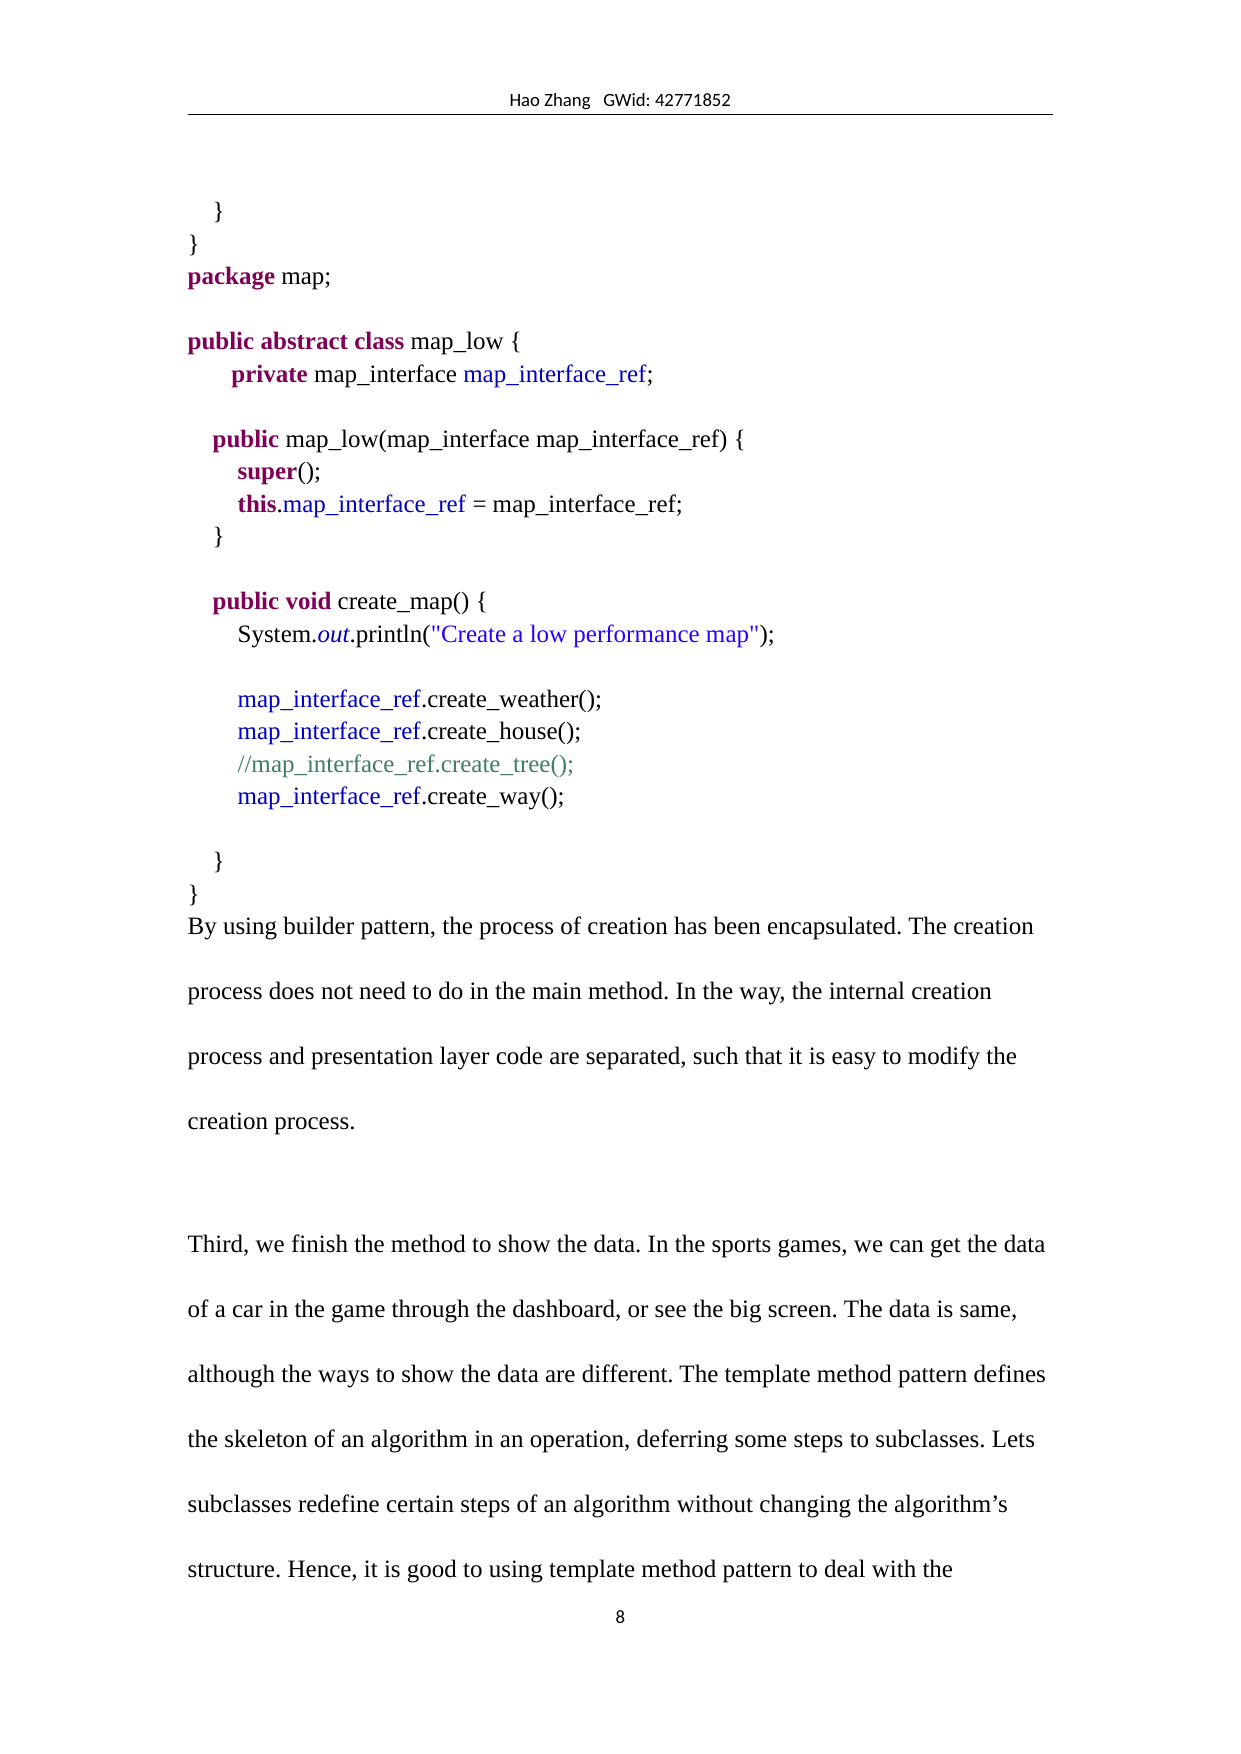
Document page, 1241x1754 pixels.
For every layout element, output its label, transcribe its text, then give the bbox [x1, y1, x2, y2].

text //map_interface_ref.create_tree(); [187, 747, 1053, 779]
text public map_low(map_interface map_interface_ref) { [187, 422, 1053, 454]
text } [187, 519, 1053, 552]
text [187, 1227, 1053, 1584]
text public abstract class map_low { [187, 324, 1053, 357]
text } [187, 227, 1053, 259]
text System.out.println("Create a low performance map"); [187, 617, 1053, 649]
text } [187, 877, 1053, 909]
text map_interface_ref.create_way(); [187, 779, 1053, 812]
text private map_interface map_interface_ref; [187, 357, 1053, 389]
text public void create_map() { [187, 584, 1053, 617]
text map_interface_ref.create_house(); [187, 714, 1053, 747]
text package map; [187, 259, 1053, 292]
text By using builder pattern, the process of creation has been encapsulated. The creation process does not need to do in the main method. In the way, the internal creation process and presentation layer code are separated, such that it is easy to modify the creation process. [187, 909, 1053, 1137]
text this.map_interface_ref = map_interface_ref; [187, 487, 1053, 519]
text map_interface_ref.create_weather(); [187, 682, 1053, 714]
text } [187, 844, 1053, 877]
text super(); [187, 454, 1053, 487]
text } [187, 194, 1053, 227]
